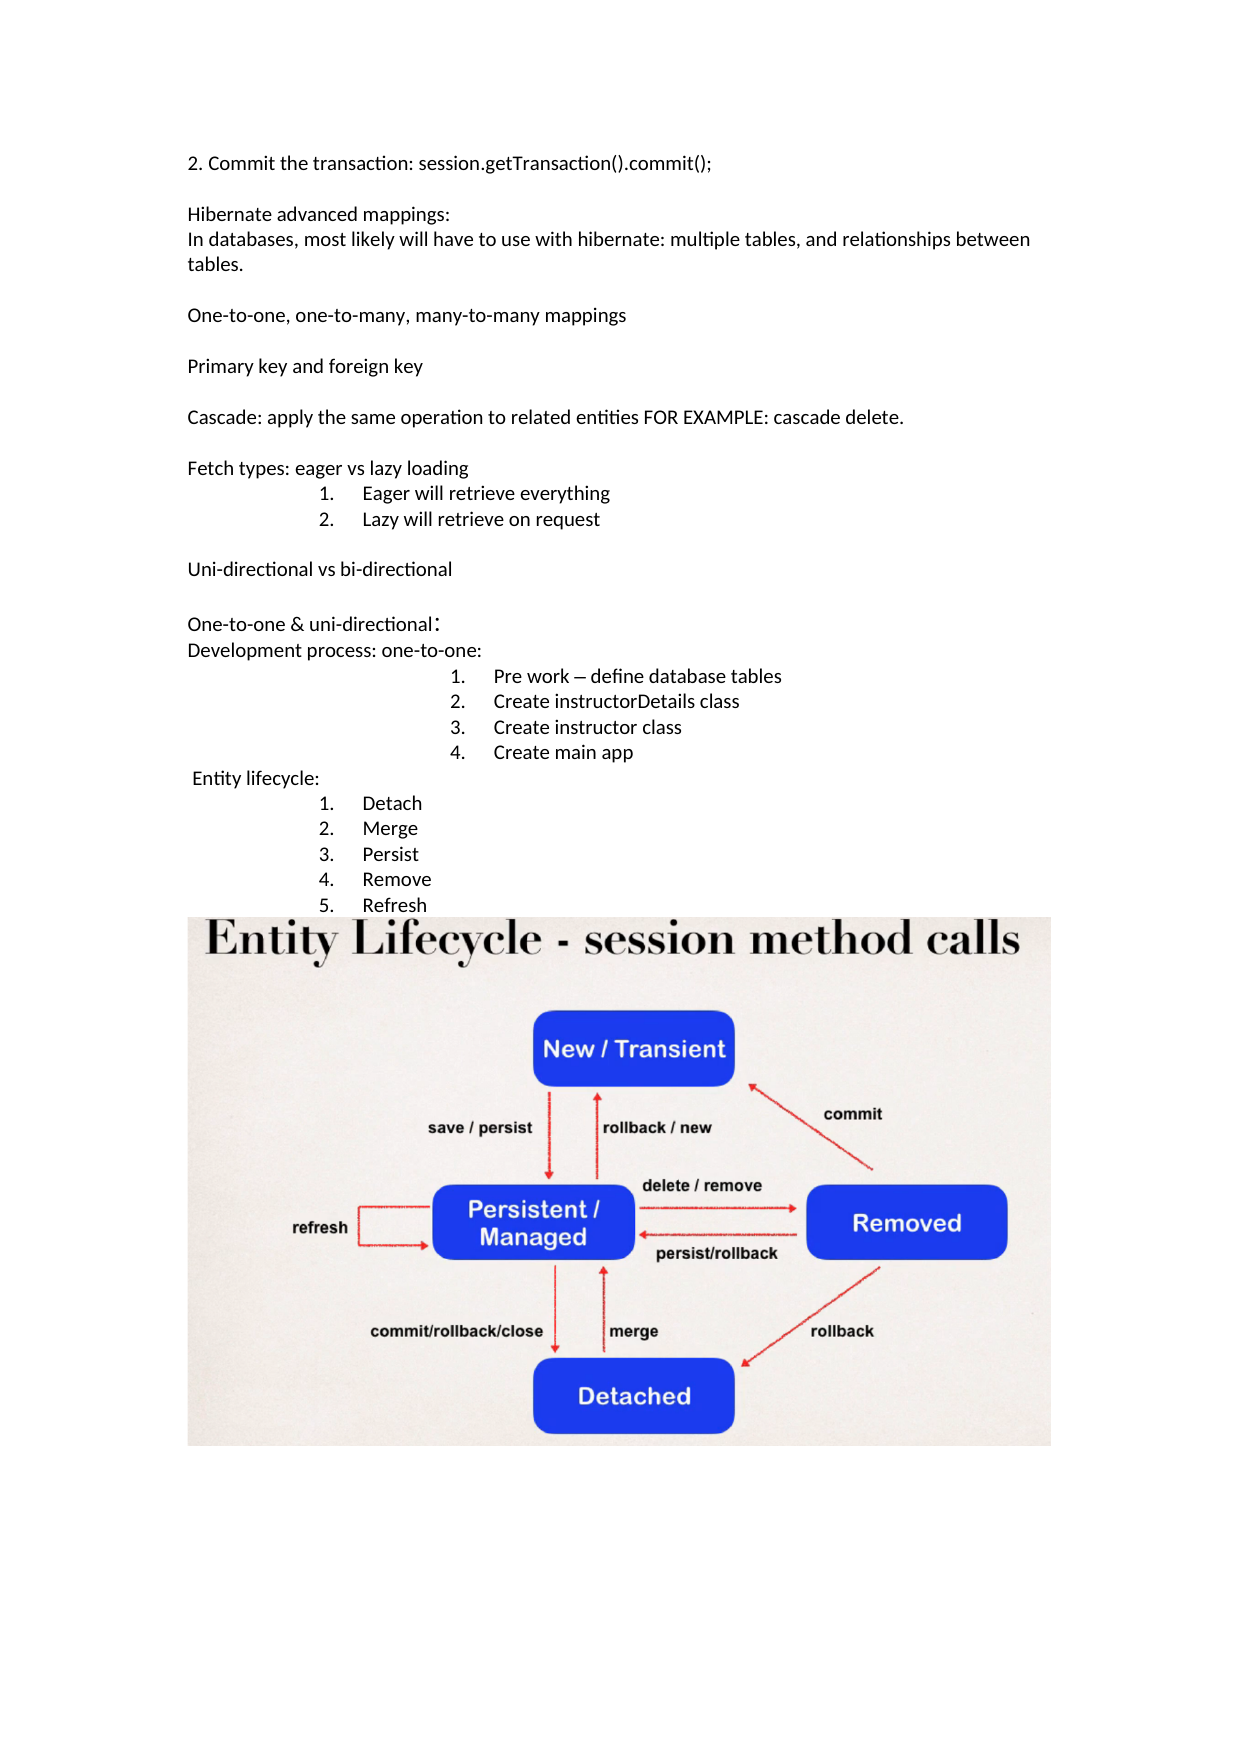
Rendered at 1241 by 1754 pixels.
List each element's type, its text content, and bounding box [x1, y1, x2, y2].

list Merge [319, 816, 1053, 841]
text One-to-one, one-to-many, many-to-many mappings [187, 302, 1053, 328]
list Remove [319, 866, 1053, 892]
list Persist [319, 841, 1053, 866]
list Pre work – define database tables [450, 663, 1053, 688]
picture [187, 917, 1051, 1446]
list Eager will retrieve everything [319, 480, 1053, 506]
list Create instructorDetails class [450, 688, 1053, 714]
text One-to-one & uni-directional： [187, 607, 1053, 638]
text Fetch types: eager vs lazy loading [187, 455, 1053, 480]
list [187, 150, 1053, 175]
list Lazy will retrieve on request [319, 506, 1053, 531]
list Detach [319, 790, 1053, 816]
text Primary key and foreign key [187, 353, 1053, 379]
text In databases, most likely will have to use with hibernate: multiple tables, and relationships between tables. [187, 226, 1053, 277]
list Create main app [450, 739, 1053, 765]
list Create instructor class [450, 714, 1053, 739]
text Uni-directional vs bi-directional [187, 557, 1053, 582]
text Development process: one-to-one: [187, 638, 1053, 663]
list Refresh [319, 892, 1053, 917]
text Entity lifecycle: [187, 765, 1053, 790]
text Hibernate advanced mappings: [187, 201, 1053, 226]
text Cascade: apply the same operation to related entities FOR EXAMPLE: cascade delete. [187, 404, 1053, 429]
